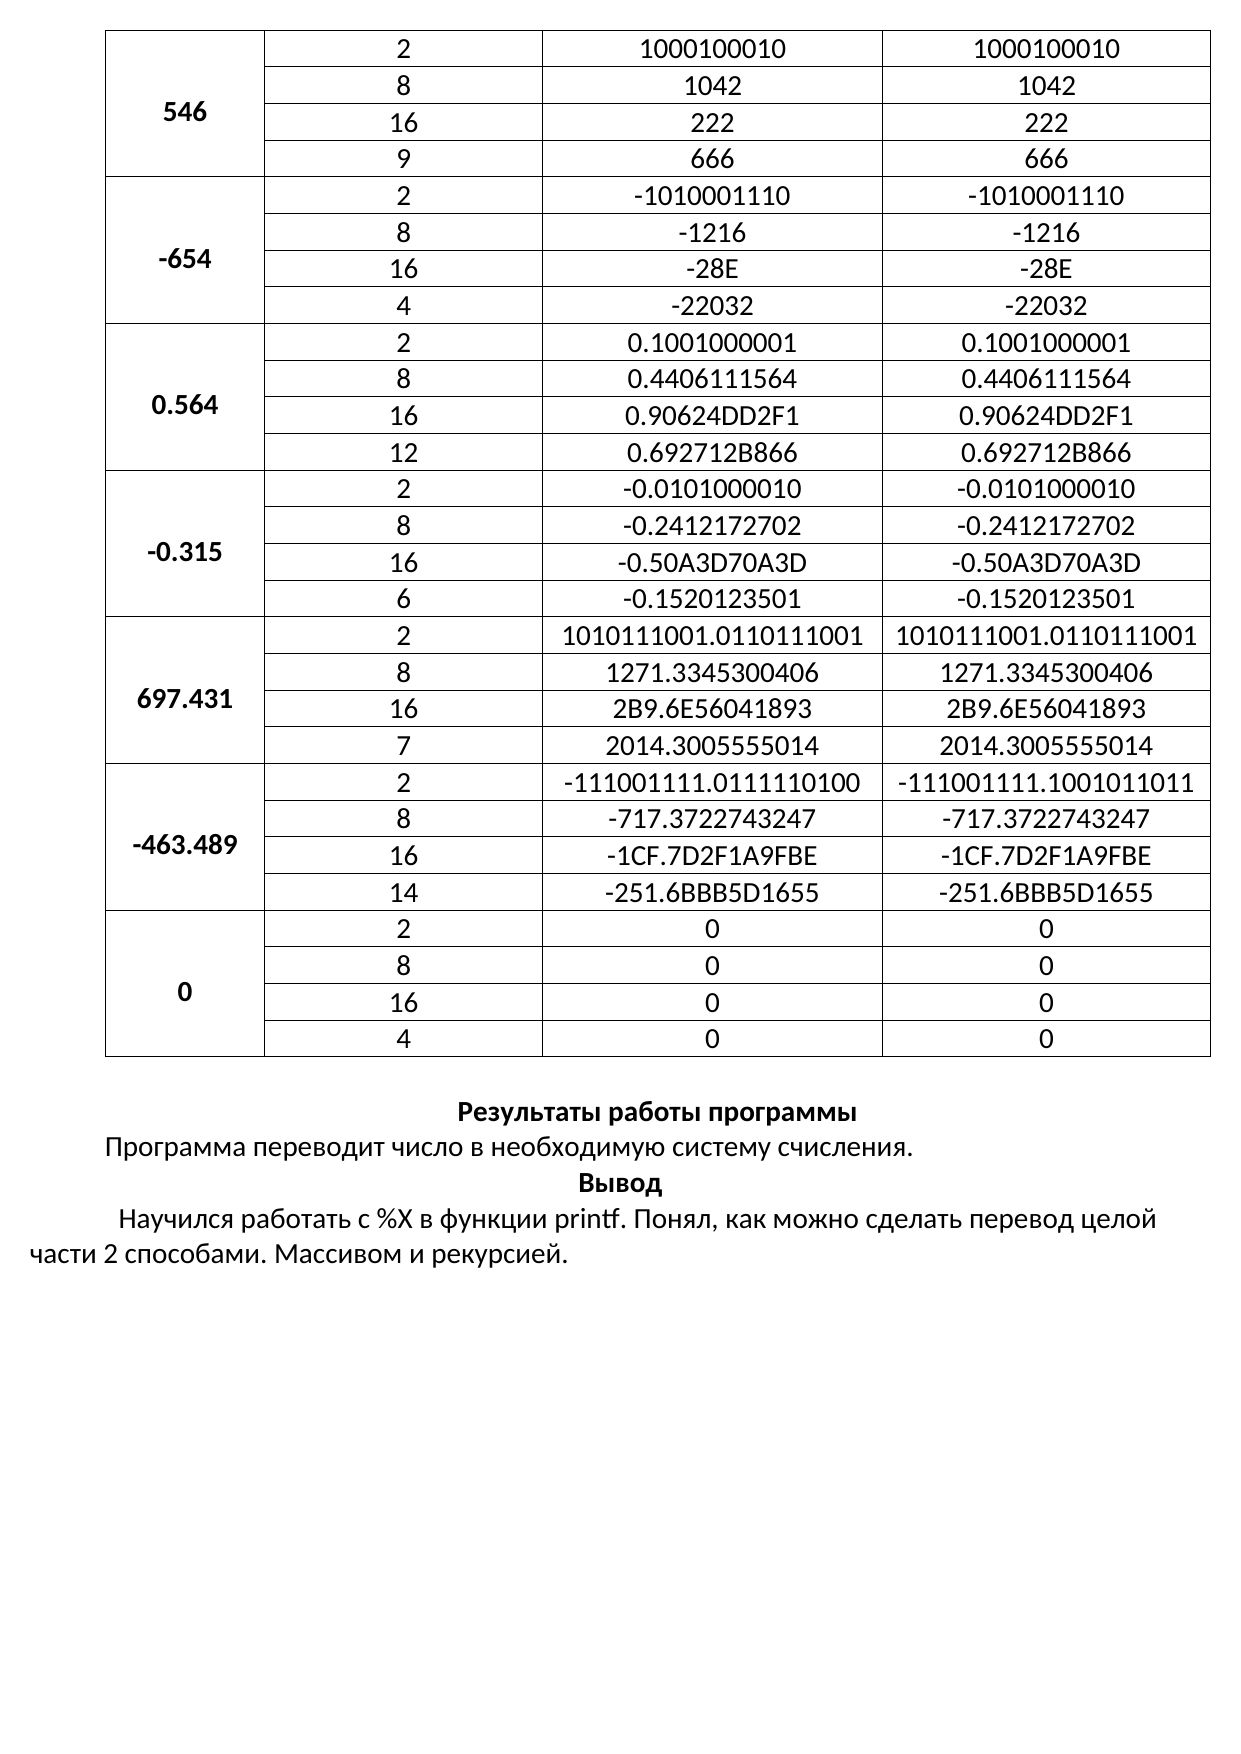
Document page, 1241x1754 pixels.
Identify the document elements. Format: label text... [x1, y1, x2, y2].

table_cell -0.50A3D70A3D [883, 544, 1210, 579]
table_cell 8 [265, 947, 542, 983]
table_cell 8 [265, 361, 542, 396]
table_cell 222 [543, 104, 882, 139]
table_cell 6 [265, 581, 542, 616]
table_cell 0.692712B866 [543, 434, 882, 469]
table_cell -28E [883, 251, 1210, 286]
table_cell -111001111.1001011011 [883, 764, 1210, 799]
table_cell 2 [265, 177, 542, 213]
table_cell 16 [265, 837, 542, 873]
table_cell -0.0101000010 [883, 471, 1210, 506]
table_cell -1216 [883, 214, 1210, 249]
table_cell 0.90624DD2F1 [883, 397, 1210, 433]
table_cell -0.50A3D70A3D [543, 544, 882, 579]
table_cell 8 [265, 507, 542, 543]
text Научился работать с %X в функции printf. Понял, как можно сделать перевод целой части 2 способами. Массивом и рекурсией. [29, 1200, 1211, 1271]
table_cell 0 [883, 911, 1210, 946]
table_cell -0.2412172702 [883, 507, 1210, 543]
table_cell 4 [265, 1021, 542, 1056]
table_cell 2 [265, 324, 542, 359]
table_cell 546 [106, 31, 264, 176]
table_cell 16 [265, 251, 542, 286]
table_cell -1216 [543, 214, 882, 249]
table_cell 8 [265, 801, 542, 836]
table_cell 1000100010 [543, 31, 882, 66]
table_cell 0.90624DD2F1 [543, 397, 882, 433]
table_cell -28E [543, 251, 882, 286]
table_cell 4 [265, 287, 542, 323]
table_cell 2 [265, 911, 542, 946]
table_cell 1042 [543, 67, 882, 103]
table_cell 2 [265, 764, 542, 799]
table_cell 7 [265, 727, 542, 763]
table_cell 2014.3005555014 [883, 727, 1210, 763]
text Вывод [29, 1164, 1211, 1200]
table_cell 9 [265, 141, 542, 176]
table_cell 0 [883, 947, 1210, 983]
table_cell 0 [106, 911, 264, 1056]
table_cell 222 [883, 104, 1210, 139]
table_cell -654 [106, 177, 264, 323]
table_cell 8 [265, 214, 542, 249]
table_cell 1271.3345300406 [883, 654, 1210, 689]
table_cell -1010001110 [543, 177, 882, 213]
table_cell 2 [265, 617, 542, 653]
table_cell 1042 [883, 67, 1210, 103]
table_cell 2 [265, 31, 542, 66]
table_cell 16 [265, 984, 542, 1019]
table_cell 0.692712B866 [883, 434, 1210, 469]
table_cell 2014.3005555014 [543, 727, 882, 763]
table_cell 0 [883, 1021, 1210, 1056]
table_cell 8 [265, 67, 542, 103]
table_cell 12 [265, 434, 542, 469]
table_cell 666 [883, 141, 1210, 176]
table_cell -1CF.7D2F1A9FBE [543, 837, 882, 873]
table_cell 16 [265, 104, 542, 139]
table_cell 2B9.6E56041893 [883, 691, 1210, 726]
table_cell -0.315 [106, 471, 264, 616]
table_cell 0 [883, 984, 1210, 1019]
table_cell -0.2412172702 [543, 507, 882, 543]
table_cell 1010111001.0110111001 [883, 617, 1210, 653]
table_cell -1CF.7D2F1A9FBE [883, 837, 1210, 873]
table_cell 0.4406111564 [543, 361, 882, 396]
table_cell 0.1001000001 [883, 324, 1210, 359]
table_cell 0 [543, 911, 882, 946]
table_cell -22032 [883, 287, 1210, 323]
table_cell 14 [265, 874, 542, 909]
list Программа переводит число в необходимую систему счисления. [29, 1128, 1211, 1164]
table_cell -0.0101000010 [543, 471, 882, 506]
table_cell 2 [265, 471, 542, 506]
list Результаты работы программы [104, 1093, 1211, 1128]
table_cell 0 [543, 984, 882, 1019]
table_cell -1010001110 [883, 177, 1210, 213]
table_cell -463.489 [106, 764, 264, 909]
table_cell 16 [265, 397, 542, 433]
table_cell 697.431 [106, 617, 264, 763]
table_cell 0.564 [106, 324, 264, 469]
table_cell -0.1520123501 [543, 581, 882, 616]
table_cell -111001111.0111110100 [543, 764, 882, 799]
table_cell -22032 [543, 287, 882, 323]
table_cell 1271.3345300406 [543, 654, 882, 689]
table_cell -717.3722743247 [883, 801, 1210, 836]
table_cell 1010111001.0110111001 [543, 617, 882, 653]
table_cell 8 [265, 654, 542, 689]
table_cell 1000100010 [883, 31, 1210, 66]
table_cell 16 [265, 544, 542, 579]
table_cell 2B9.6E56041893 [543, 691, 882, 726]
table_cell -0.1520123501 [883, 581, 1210, 616]
table_cell 0.4406111564 [883, 361, 1210, 396]
table_cell 0.1001000001 [543, 324, 882, 359]
table_cell -251.6BBB5D1655 [543, 874, 882, 909]
table_cell -251.6BBB5D1655 [883, 874, 1210, 909]
table_cell 0 [543, 1021, 882, 1056]
table_cell -717.3722743247 [543, 801, 882, 836]
table_cell 666 [543, 141, 882, 176]
table_cell 16 [265, 691, 542, 726]
table_cell 0 [543, 947, 882, 983]
